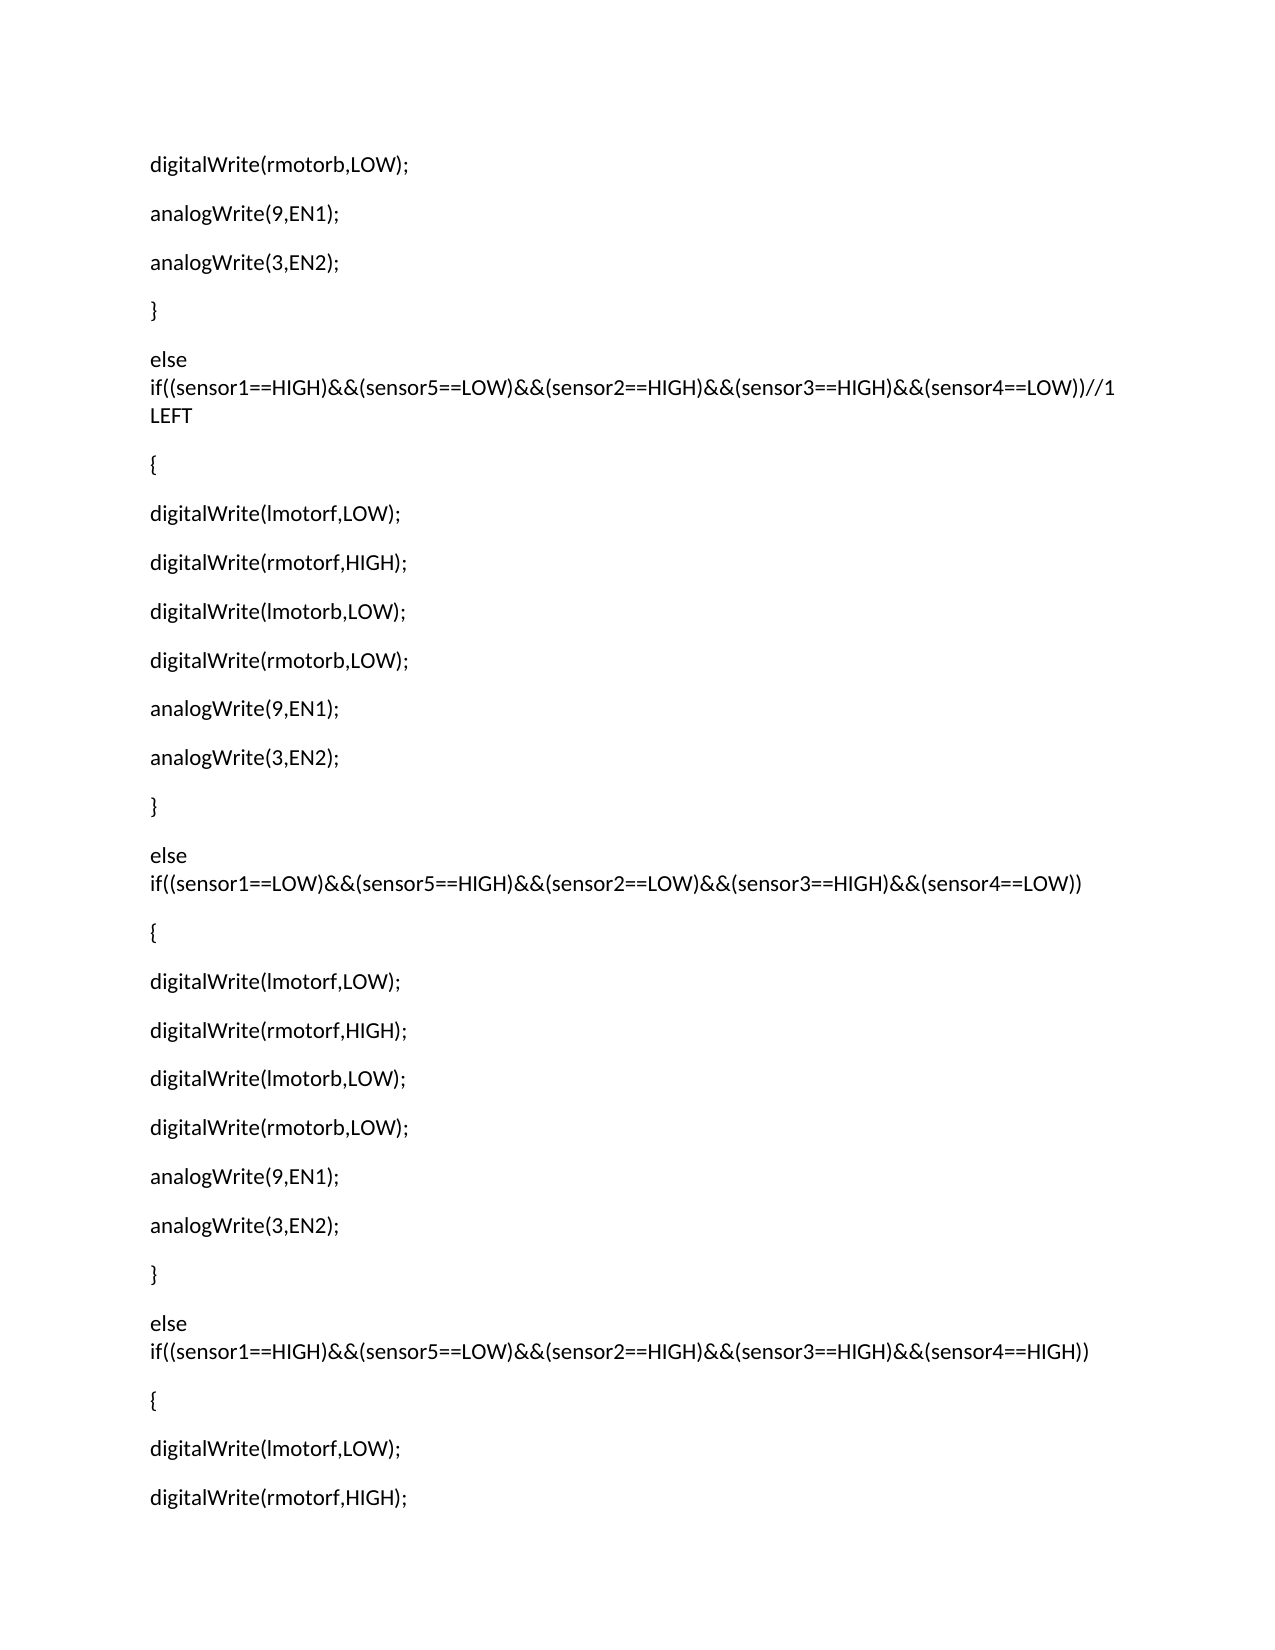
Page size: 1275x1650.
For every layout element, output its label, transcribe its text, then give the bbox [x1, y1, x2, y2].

text digitalWrite(rmotorb,LOW); [150, 1113, 1125, 1141]
text analogWrite(3,EN2); [150, 743, 1125, 771]
text analogWrite(9,EN1); [150, 1162, 1125, 1190]
text analogWrite(3,EN2); [150, 1211, 1125, 1239]
text else if((sensor1==HIGH)&&(sensor5==LOW)&&(sensor2==HIGH)&&(sensor3==HIGH)&&(sensor4==LOW))//1 LEFT [150, 345, 1125, 429]
text { [150, 450, 1125, 478]
text { [150, 918, 1125, 946]
text digitalWrite(rmotorf,HIGH); [150, 1483, 1125, 1511]
text } [150, 792, 1125, 820]
text digitalWrite(rmotorf,HIGH); [150, 1016, 1125, 1044]
text digitalWrite(lmotorf,LOW); [150, 1434, 1125, 1463]
text digitalWrite(lmotorb,LOW); [150, 1064, 1125, 1093]
text digitalWrite(rmotorb,LOW); [150, 646, 1125, 674]
text } [150, 1260, 1125, 1288]
text { [150, 1386, 1125, 1414]
text else if((sensor1==HIGH)&&(sensor5==LOW)&&(sensor2==HIGH)&&(sensor3==HIGH)&&(sensor4==HIGH)) [150, 1309, 1125, 1365]
text else if((sensor1==LOW)&&(sensor5==HIGH)&&(sensor2==LOW)&&(sensor3==HIGH)&&(sensor4==LOW)) [150, 841, 1125, 897]
text digitalWrite(lmotorf,LOW); [150, 499, 1125, 527]
text analogWrite(9,EN1); [150, 694, 1125, 723]
text digitalWrite(rmotorb,LOW); [150, 150, 1125, 178]
text analogWrite(9,EN1); [150, 199, 1125, 227]
text } [150, 297, 1125, 324]
text digitalWrite(lmotorf,LOW); [150, 967, 1125, 995]
text analogWrite(3,EN2); [150, 248, 1125, 276]
text digitalWrite(rmotorf,HIGH); [150, 548, 1125, 576]
text digitalWrite(lmotorb,LOW); [150, 597, 1125, 625]
